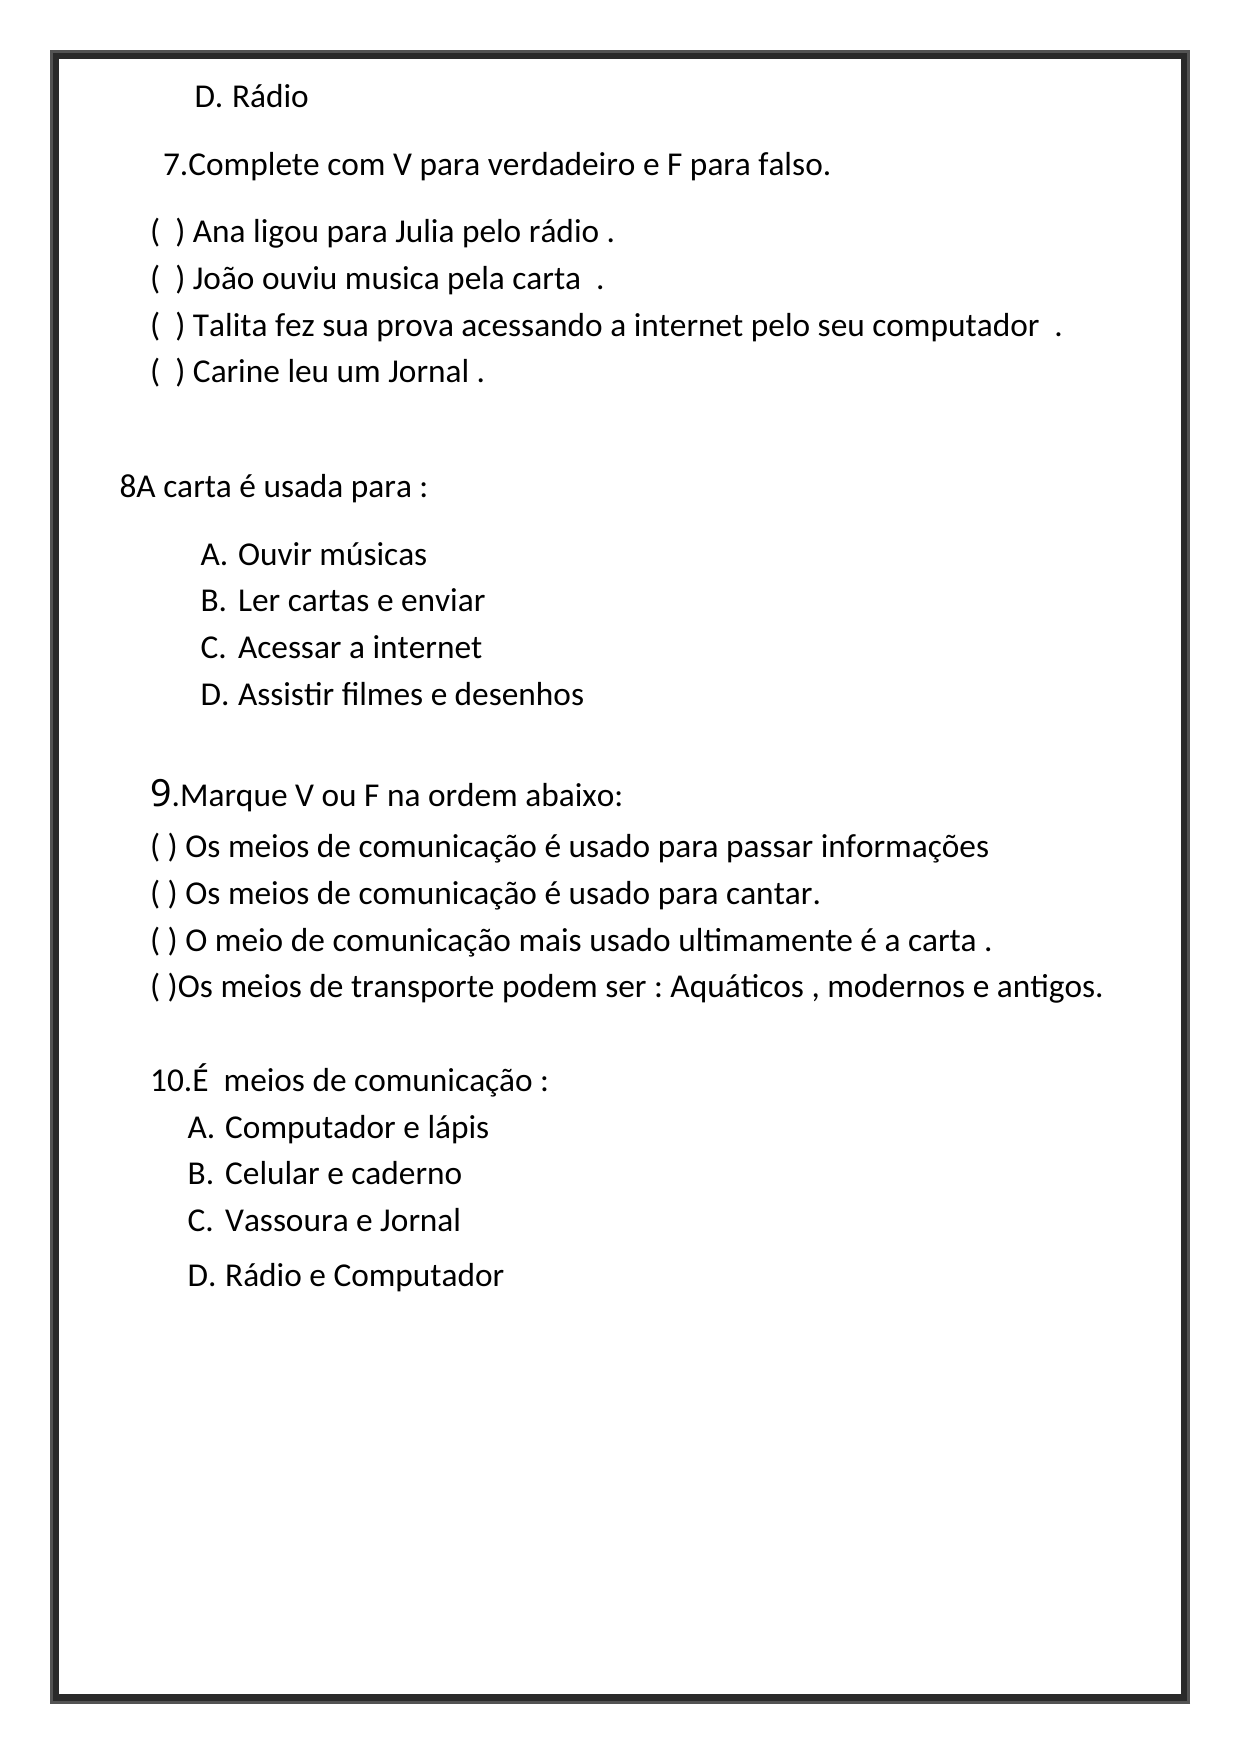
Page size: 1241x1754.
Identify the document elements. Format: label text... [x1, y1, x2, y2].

list Celular e caderno [187, 1152, 1165, 1193]
list Ler cartas e enviar [200, 579, 1165, 620]
list ( ) Os meios de comunicação é usado para passar informações [150, 825, 1165, 866]
list ( ) O meio de comunicação mais usado ultimamente é a carta . [150, 918, 1165, 959]
list Ouvir músicas [200, 532, 1165, 573]
list 9.Marque V ou F na ordem abaixo: [150, 766, 1165, 817]
list Vassoura e Jornal [187, 1199, 1165, 1240]
list Rádio e Computador [187, 1246, 1165, 1297]
text 8A carta é usada para : [119, 465, 1165, 506]
list Assistir filmes e desenhos [200, 673, 1165, 713]
list Computador e lápis [187, 1106, 1165, 1146]
text 7.Complete com V para verdadeiro e F para falso. [163, 143, 1165, 183]
list Acessar a internet [200, 626, 1165, 667]
list ( )Os meios de transporte podem ser : Aquáticos , modernos e antigos. [150, 965, 1165, 1006]
list ( ) João ouviu musica pela carta . [150, 257, 1165, 298]
list Rádio [194, 75, 1165, 116]
list ( ) Ana ligou para Julia pelo rádio . [150, 210, 1165, 251]
list ( ) Carine leu um Jornal . [150, 351, 1165, 391]
list ( ) Os meios de comunicação é usado para cantar. [150, 872, 1165, 912]
list ( ) Talita fez sua prova acessando a internet pelo seu computador . [150, 304, 1165, 344]
list 10.É meios de comunicação : [150, 1059, 1165, 1099]
